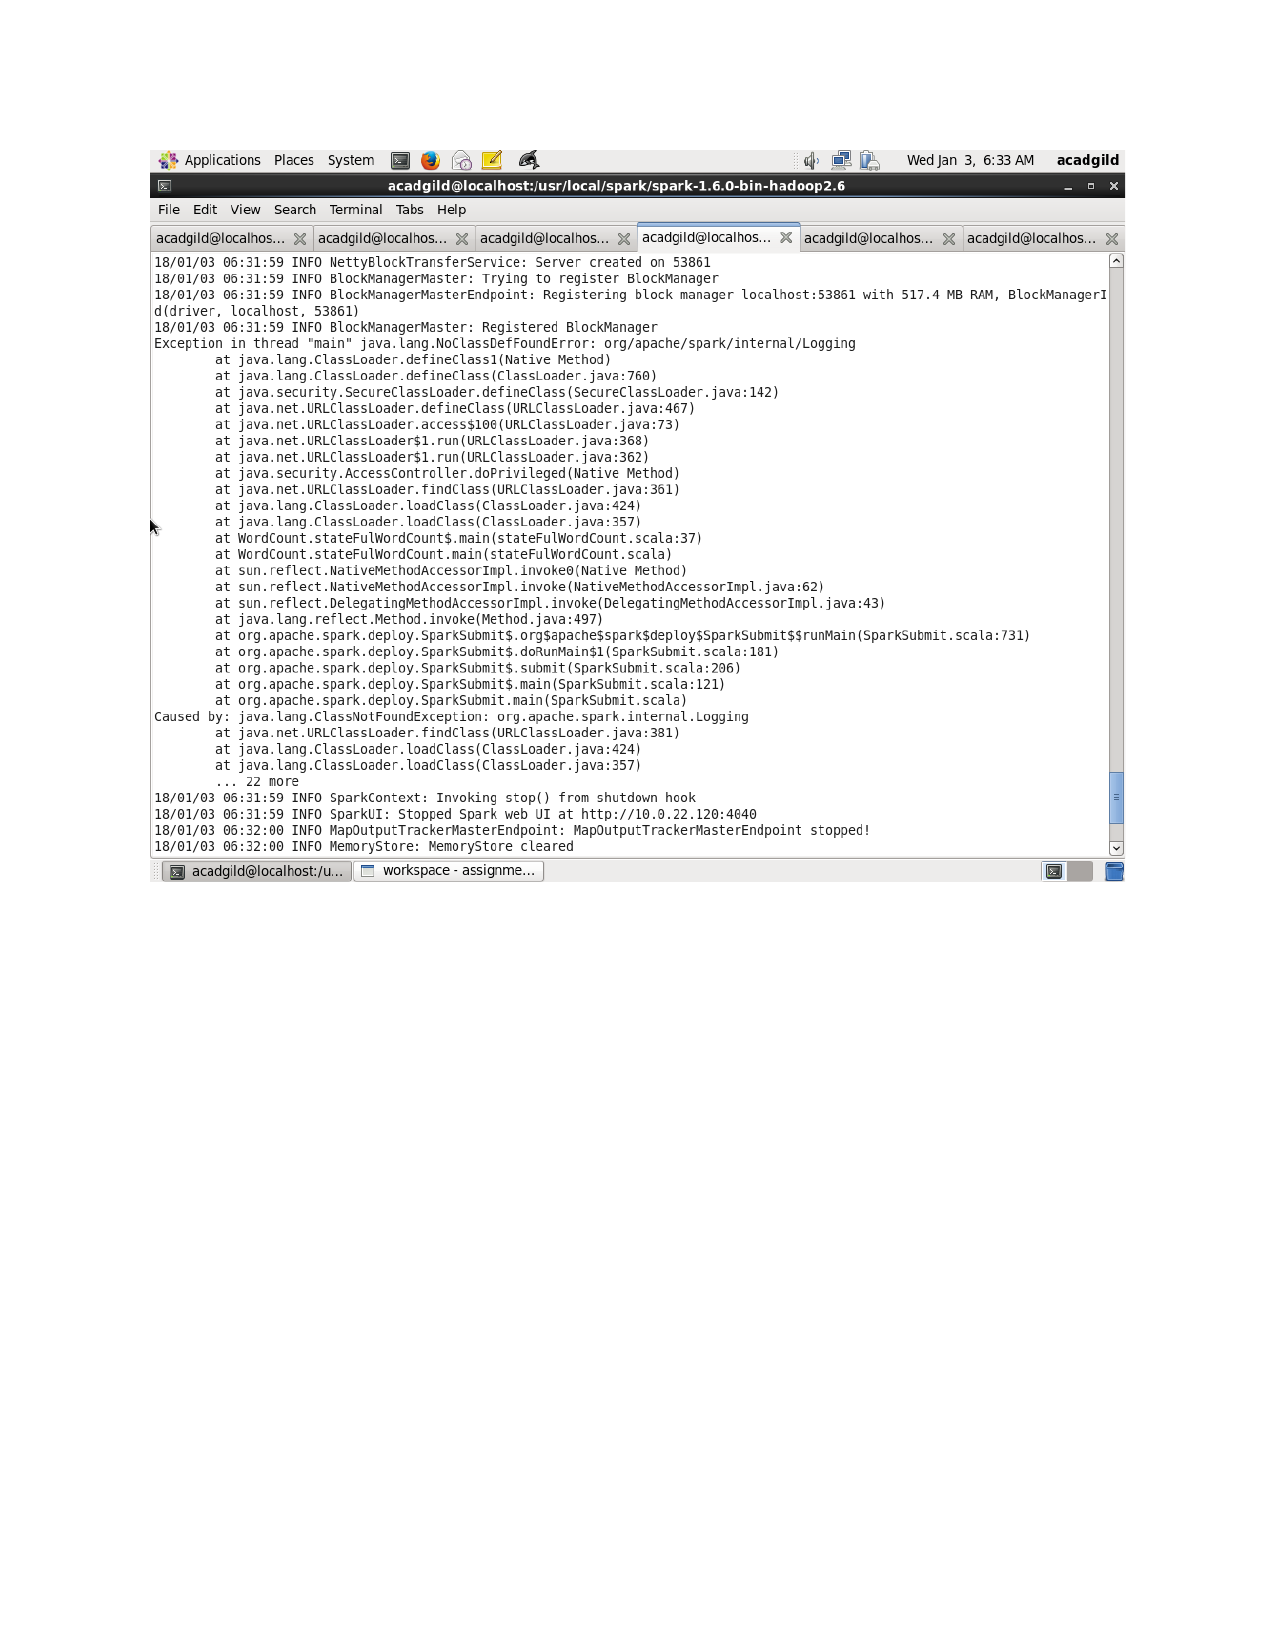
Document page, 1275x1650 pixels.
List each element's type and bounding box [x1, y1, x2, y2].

picture [150, 150, 1125, 882]
